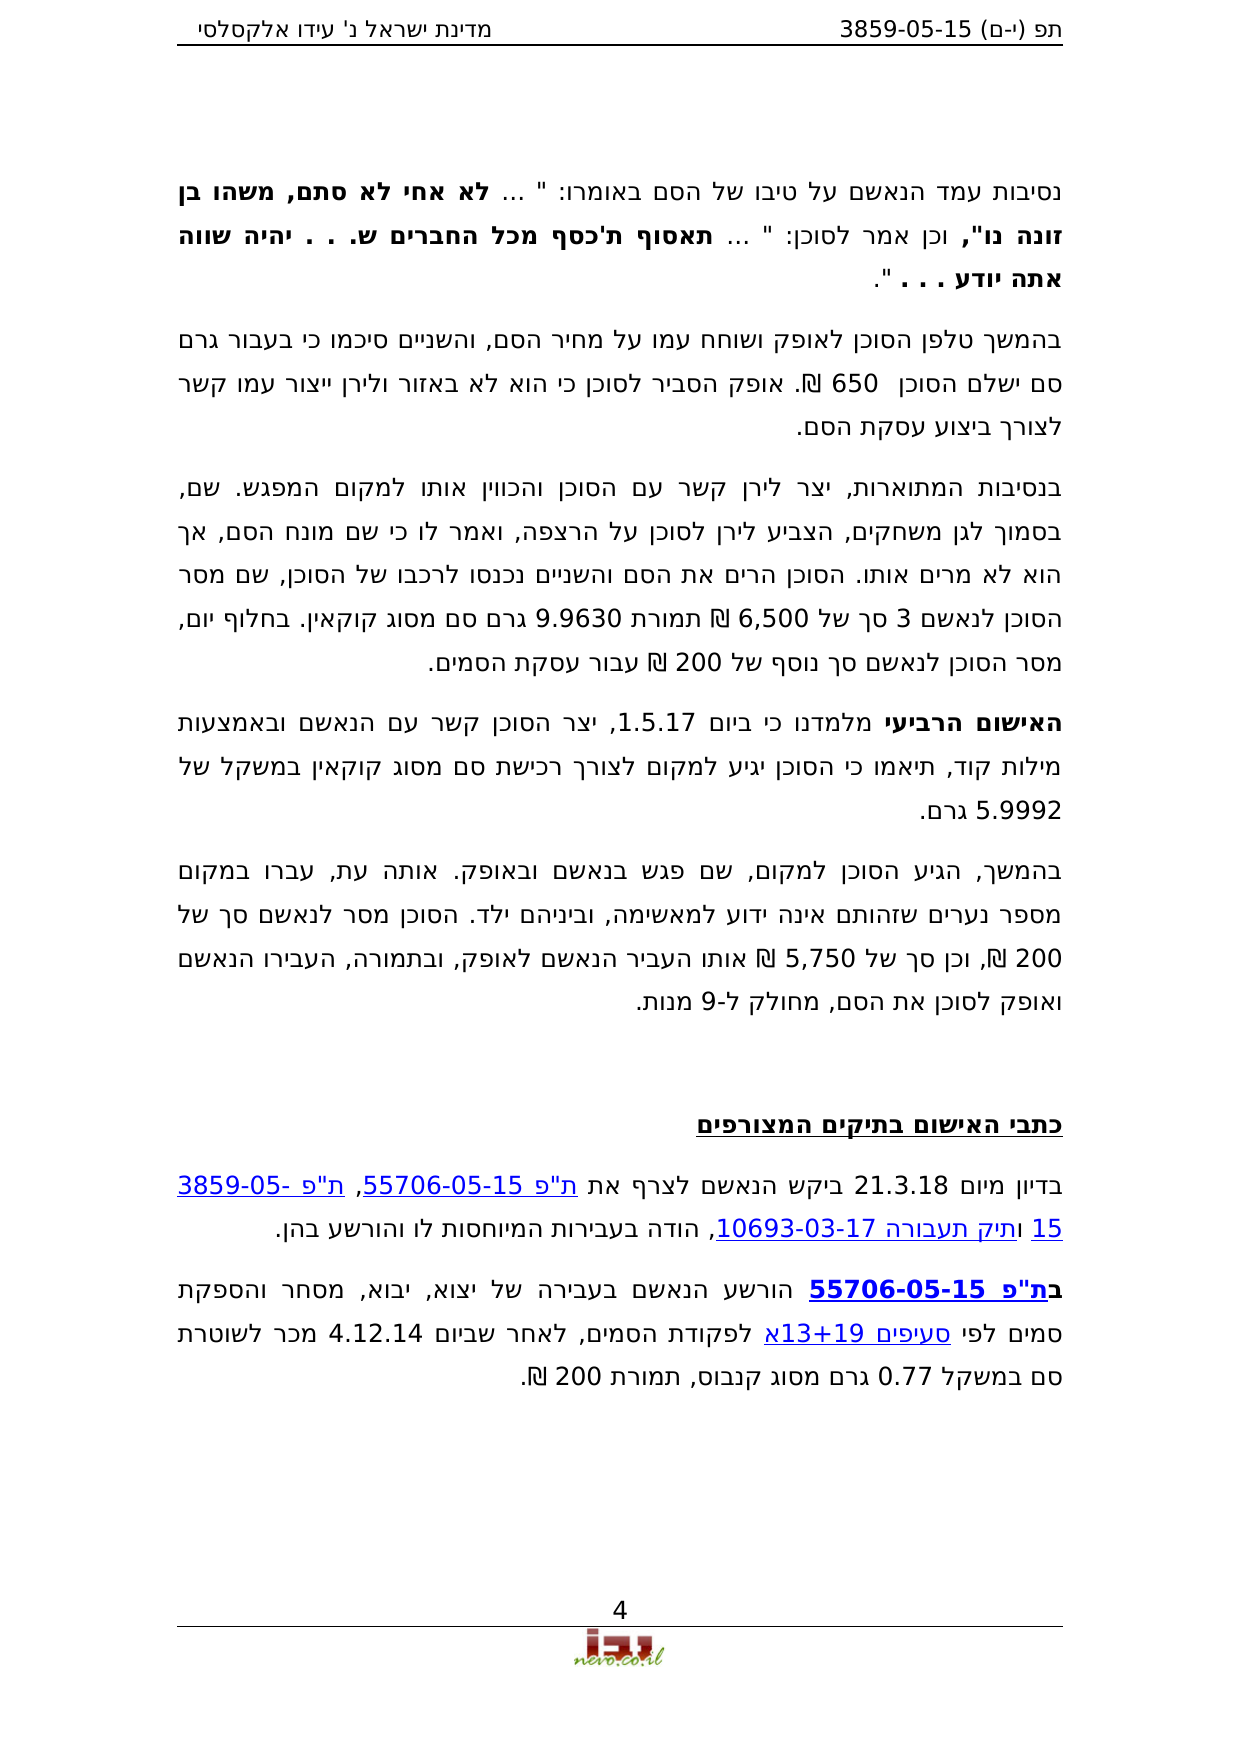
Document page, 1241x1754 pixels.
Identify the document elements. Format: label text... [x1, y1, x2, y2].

text בהמשך, הגיע הסוכן למקום, שם פגש בנאשם ובאופק. אותה עת, עברו במקום מספר נערים שזהותם אינה ידוע למאשימה, וביניהם ילד. הסוכן מסר לנאשם סך של 200 ₪, וכן סך של 5,750 ₪ אותו העביר הנאשם לאופק, ובתמורה, העבירו הנאשם ואופק לסוכן את הסם, מחולק ל-9 מנות. [177, 856, 1063, 1017]
picture [574, 1628, 666, 1667]
text כתבי האישום בתיקים המצורפים [177, 1110, 1063, 1139]
text בנסיבות המתוארות, יצר לירן קשר עם הסוכן והכווין אותו למקום המפגש. שם, בסמוך לגן משחקים, הצביע לירן לסוכן על הרצפה, ואמר לו כי שם מונח הסם, אך הוא לא מרים אותו. הסוכן הרים את הסם והשניים נכנסו לרכבו של הסוכן, שם מסר הסוכן לנאשם 3 סך של 6,500 ₪ תמורת 9.9630 גרם סם מסוג קוקאין. בחלוף יום, מסר הסוכן לנאשם סך נוסף של 200 ₪ עבור עסקת הסמים. [177, 473, 1063, 677]
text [177, 177, 1063, 294]
text בת"פ 55706-05-15 הורשע הנאשם בעבירה של יצוא, יבוא, מסחר והספקת סמים לפי סעיפים 13+19א לפקודת הסמים, לאחר שביום 4.12.14 מכר לשוטרת סם במשקל 0.77 גרם מסוג קנבוס, תמורת 200 ₪. [177, 1275, 1063, 1392]
text האישום הרביעי מלמדנו כי ביום 1.5.17, יצר הסוכן קשר עם הנאשם ובאמצעות מילות קוד, תיאמו כי הסוכן יגיע למקום לצורך רכישת סם מסוג קוקאין במשקל של 5.9992 גרם. [177, 708, 1063, 825]
text בהמשך טלפן הסוכן לאופק ושוחח עמו על מחיר הסם, והשניים סיכמו כי בעבור גרם סם ישלם הסוכן 650 ₪. אופק הסביר לסוכן כי הוא לא באזור ולירן ייצור עמו קשר לצורך ביצוע עסקת הסם. [177, 325, 1063, 442]
text בדיון מיום 21.3.18 ביקש הנאשם לצרף את ת"פ 55706-05-15, ת"פ 3859-05-15 ותיק תעבורה 10693-03-17, הודה בעבירות המיוחסות לו והורשע בהן. [177, 1171, 1063, 1244]
